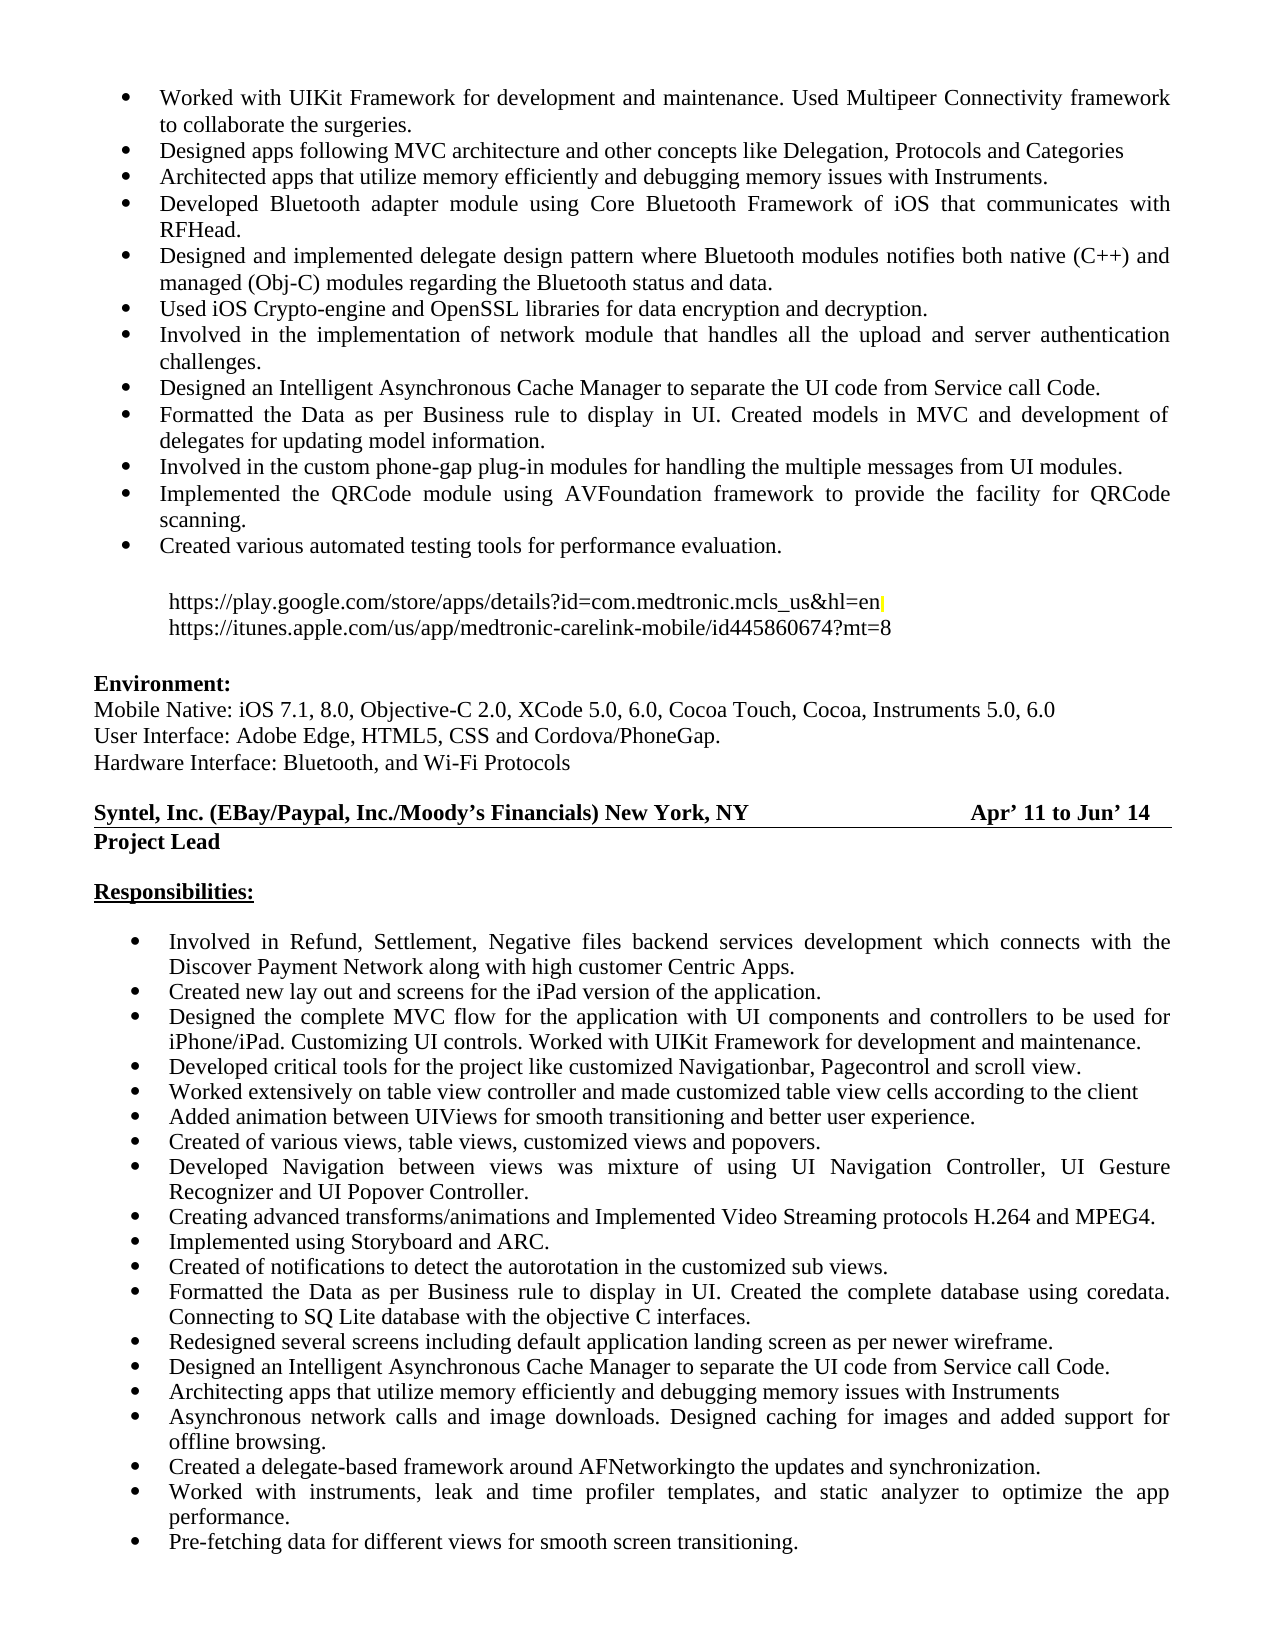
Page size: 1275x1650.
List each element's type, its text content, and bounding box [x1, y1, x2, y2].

text User Interface: Adobe Edge, HTML5, CSS and Cordova/PhoneGap. [94, 722, 1172, 749]
text Syntel, Inc. (EBay/Paypal, Inc./Moody’s Financials) New York, NY Apr’ 11 to Jun’ 14 [94, 800, 1172, 827]
list Creating advanced transforms/animations and Implemented Video Streaming protocols H.264 and MPEG4. [131, 1205, 1172, 1230]
list Developed critical tools for the project like customized Navigationbar, Pagecontrol and scroll view. [131, 1055, 1172, 1080]
list Created new lay out and screens for the iPad version of the application. [131, 980, 1172, 1005]
text Hardware Interface: Bluetooth, and Wi-Fi Protocols [94, 749, 1172, 775]
list Architecting apps that utilize memory efficiently and debugging memory issues with Instruments [131, 1380, 1172, 1405]
list Designed and implemented delegate design pattern where Bluetooth modules notifies both native (C++) and managed (Obj-C) modules regarding the Bluetooth status and data. [122, 242, 1172, 295]
list Involved in Refund, Settlement, Negative files backend services development which connects with the Discover Payment Network along with high customer Centric Apps. [131, 930, 1172, 980]
list Designed the complete MVC flow for the application with UI components and controllers to be used for iPhone/iPad. Customizing UI controls. Worked with UIKit Framework for development and maintenance. [131, 1005, 1172, 1055]
text Responsibilities: [94, 880, 1172, 905]
list Added animation between UIViews for smooth transitioning and better user experience. [131, 1105, 1172, 1130]
list Implemented the QRCode module using AVFoundation framework to provide the facility for QRCode scanning. [122, 480, 1172, 532]
list Implemented using Storyboard and ARC. [131, 1230, 1172, 1255]
list Worked extensively on table view controller and made customized table view cells according to the client [131, 1080, 1172, 1105]
text Project Lead [94, 828, 1172, 855]
list Worked with instruments, leak and time profiler templates, and static analyzer to optimize the app performance. [131, 1480, 1172, 1530]
list Created various automated testing tools for performance evaluation. [122, 532, 1172, 559]
list Used iOS Crypto-engine and OpenSSL libraries for data encryption and decryption. [122, 295, 1172, 322]
list Designed an Intelligent Asynchronous Cache Manager to separate the UI code from Service call Code. [131, 1355, 1172, 1380]
list Developed Navigation between views was mixture of using UI Navigation Controller, UI Gesture Recognizer and UI Popover Controller. [131, 1155, 1172, 1205]
list Designed an Intelligent Asynchronous Cache Manager to separate the UI code from Service call Code. [122, 374, 1172, 401]
list Developed Bluetooth adapter module using Core Bluetooth Framework of iOS that communicates with RFHead. [122, 190, 1172, 242]
list Formatted the Data as per Business rule to display in UI. Created the complete database using coredata. Connecting to SQ Lite database with the objective C interfaces. [131, 1280, 1172, 1330]
list Pre-fetching data for different views for smooth screen transitioning. [131, 1530, 1172, 1555]
list Formatted the Data as per Business rule to display in UI. Created models in MVC and development of delegates for updating model information. [122, 401, 1172, 453]
text Mobile Native: iOS 7.1, 8.0, Objective-C 2.0, XCode 5.0, 6.0, Cocoa Touch, Cocoa, Instruments 5.0, 6.0 [94, 696, 1172, 722]
list https://itunes.apple.com/us/app/medtronic-carelink-mobile/id445860674?mt=8 [169, 614, 1172, 641]
list Redesigned several screens including default application landing screen as per newer wireframe. [131, 1330, 1172, 1355]
list https://play.google.com/store/apps/details?id=com.medtronic.mcls_us&hl=en [169, 588, 1172, 614]
list Worked with UIKit Framework for development and maintenance. Used Multipeer Connectivity framework to collaborate the surgeries. [122, 84, 1172, 137]
text Environment: [94, 670, 1172, 696]
list Designed apps following MVC architecture and other concepts like Delegation, Protocols and Categories [122, 137, 1172, 163]
list Created of various views, table views, customized views and popovers. [131, 1130, 1172, 1155]
list Asynchronous network calls and image downloads. Designed caching for images and added support for offline browsing. [131, 1405, 1172, 1455]
list Architected apps that utilize memory efficiently and debugging memory issues with Instruments. [122, 163, 1172, 190]
list Involved in the custom phone-gap plug-in modules for handling the multiple messages from UI modules. [122, 453, 1172, 480]
list Created of notifications to detect the autorotation in the customized sub views. [131, 1255, 1172, 1280]
list Created a delegate-based framework around AFNetworkingto the updates and synchronization. [131, 1455, 1172, 1480]
list Involved in the implementation of network module that handles all the upload and server authentication challenges. [122, 322, 1172, 374]
